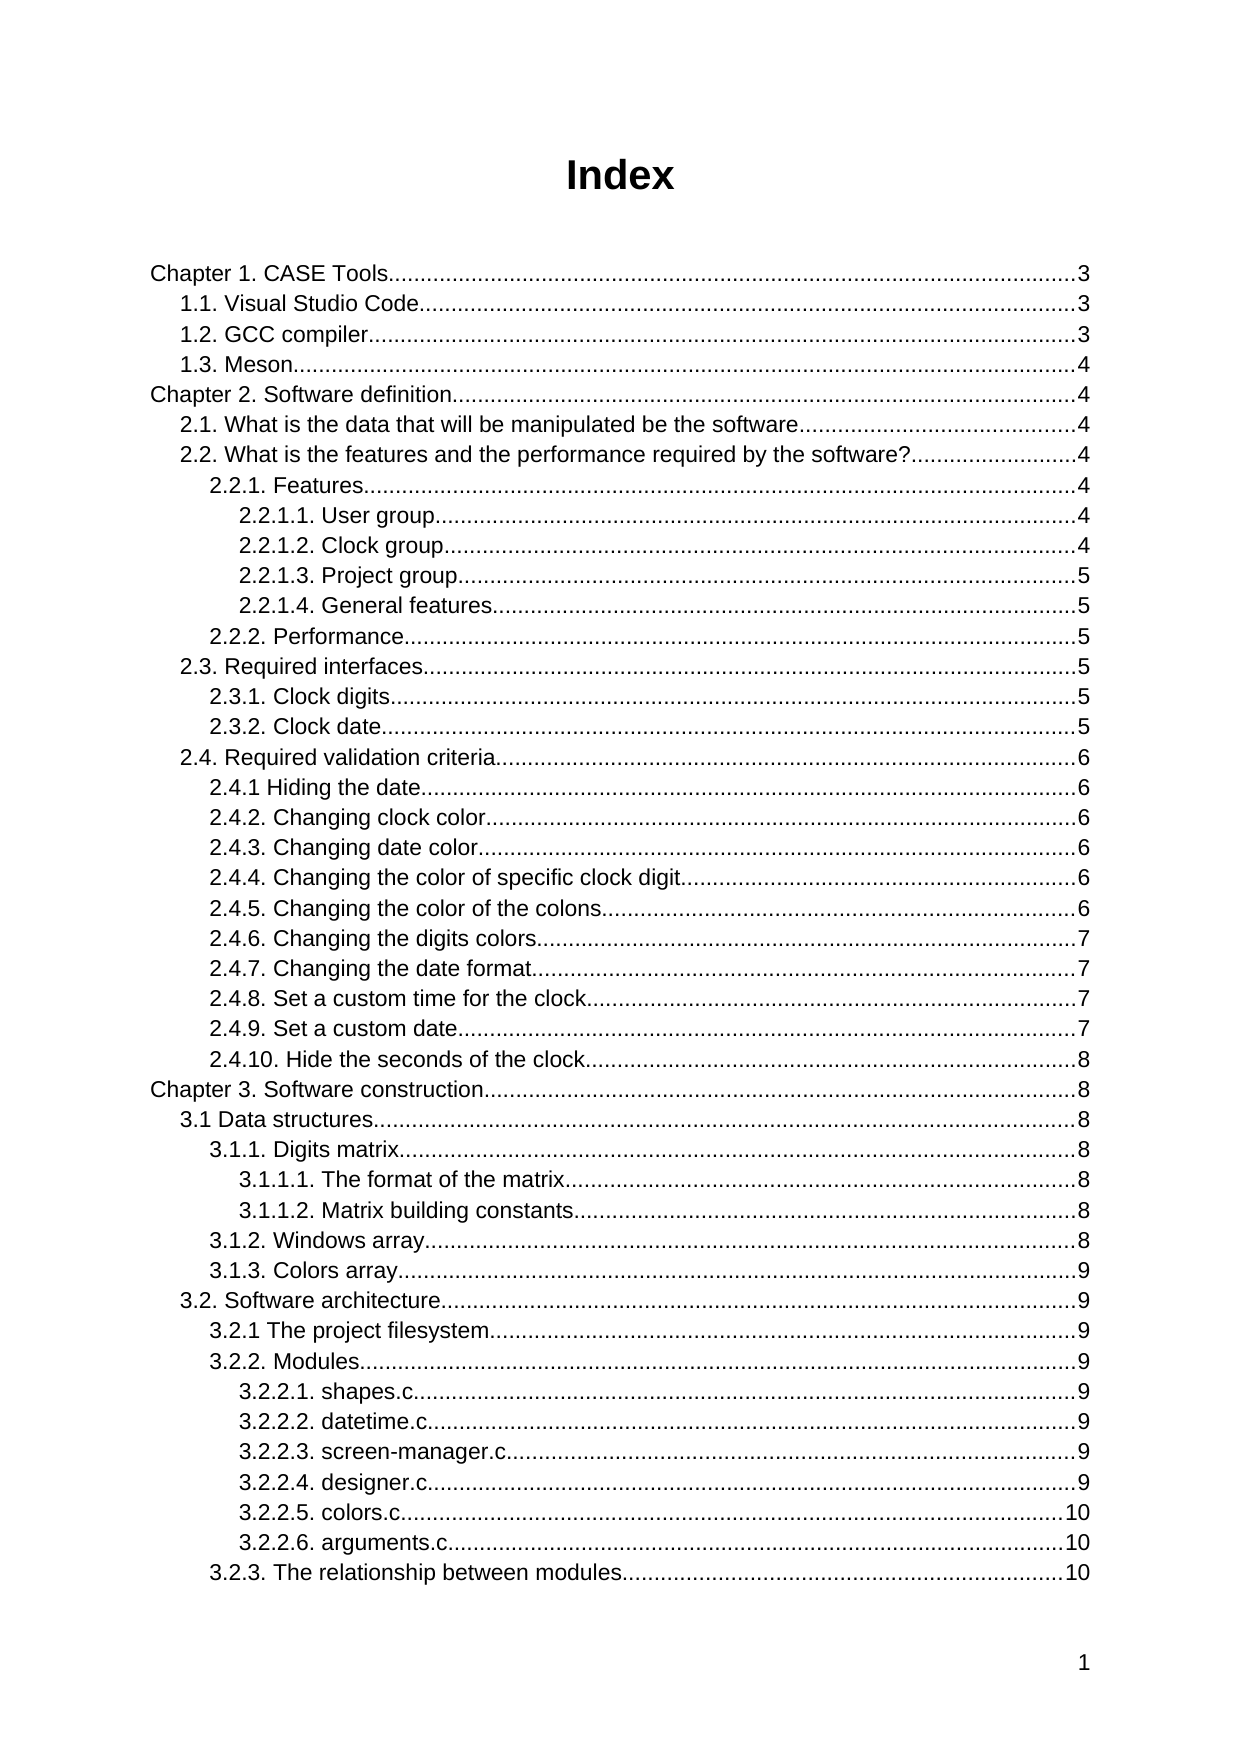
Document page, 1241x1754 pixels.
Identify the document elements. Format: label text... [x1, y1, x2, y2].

text Index [150, 150, 1090, 198]
